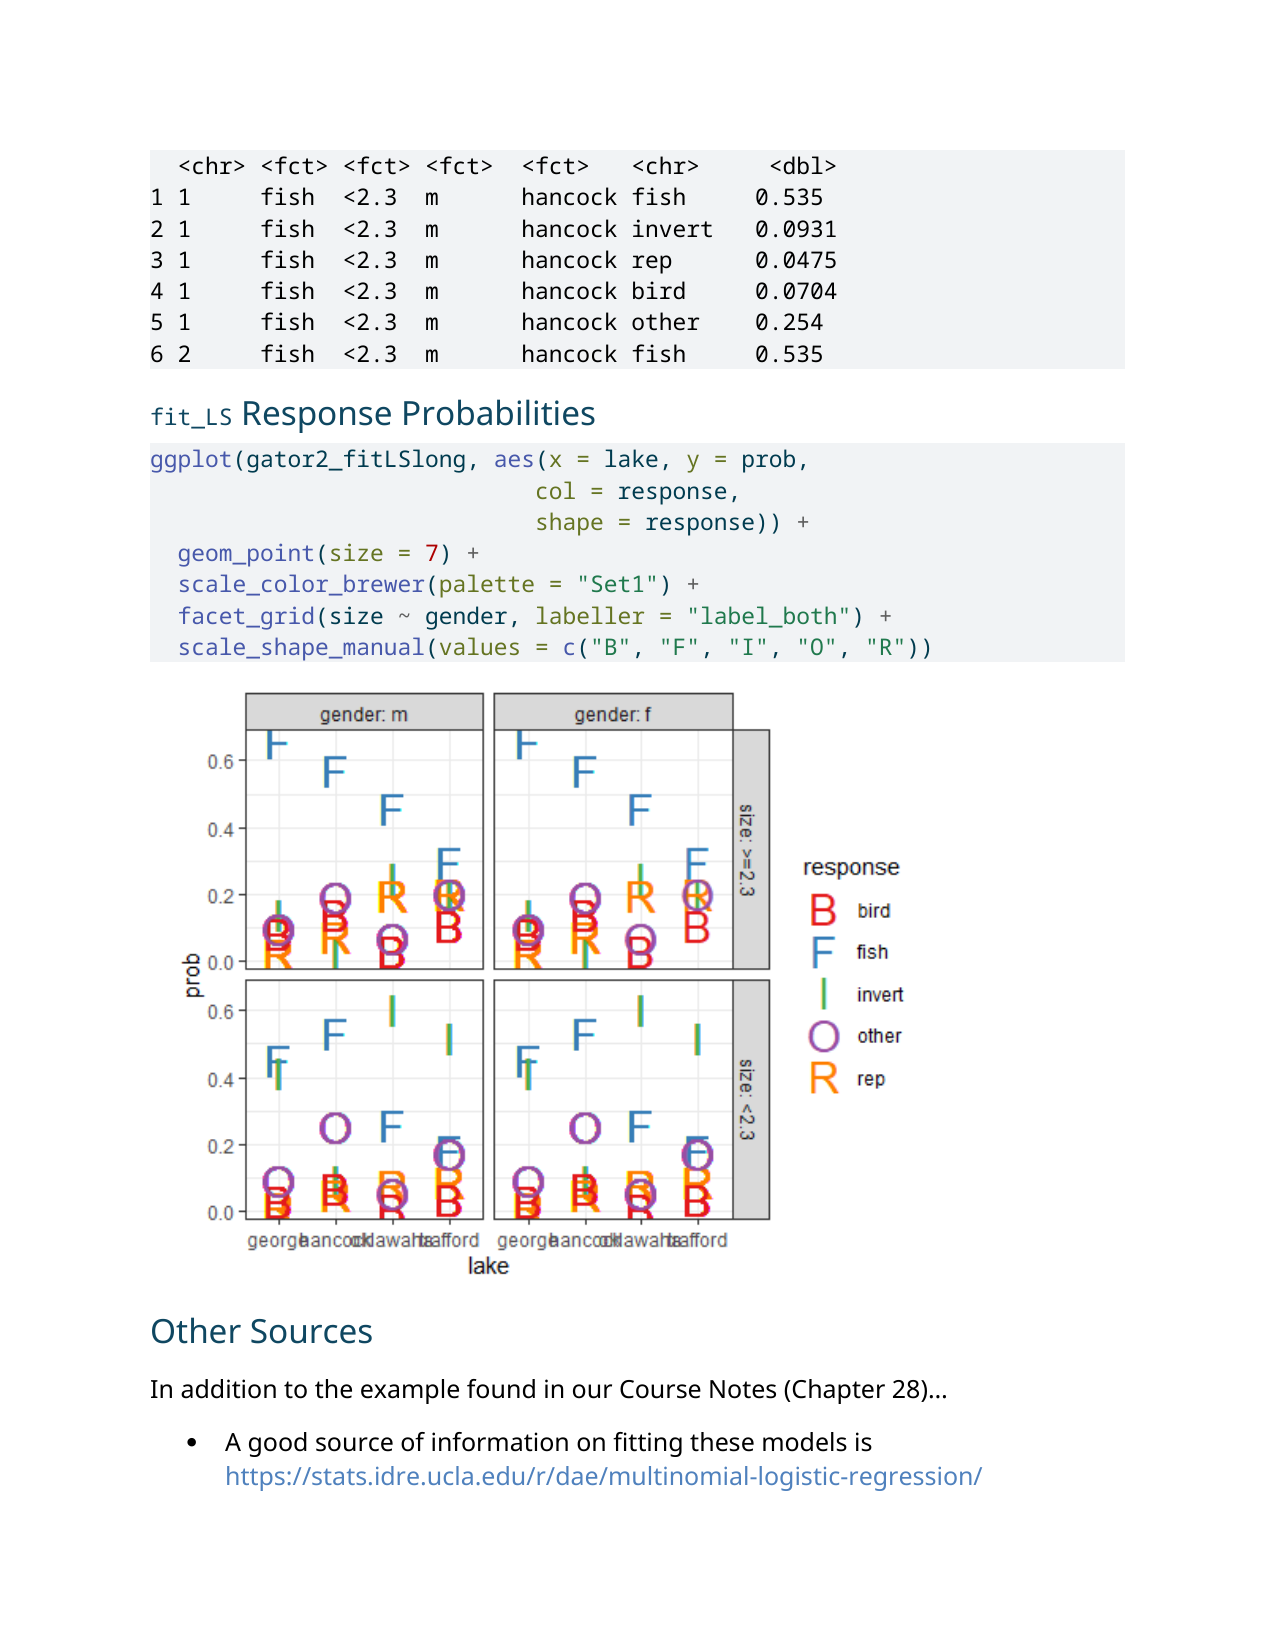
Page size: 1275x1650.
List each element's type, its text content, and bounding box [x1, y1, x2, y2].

subtitle Other Sources [150, 1308, 1125, 1353]
text ggplot(gator2_fitLSlong, aes(x = lake, y = prob, col = response, shape = response)) + geom_point(size = 7) + scale_color_brewer(palette = "Set1") + facet_grid(size ~ gender, labeller = "label_both") + scale_shape_manual(values = c("B", "F", "I", "O", "R")) [150, 443, 1125, 662]
text In addition to the example found in our Course Notes (Chapter 28)… [150, 1372, 1125, 1406]
subtitle fit_LS Response Probabilities [150, 389, 1125, 435]
list A good source of information on fitting these models is https://stats.idre.ucla.edu/r/dae/multinomial-logistic-regression/ [187, 1425, 1125, 1493]
picture [168, 682, 927, 1290]
